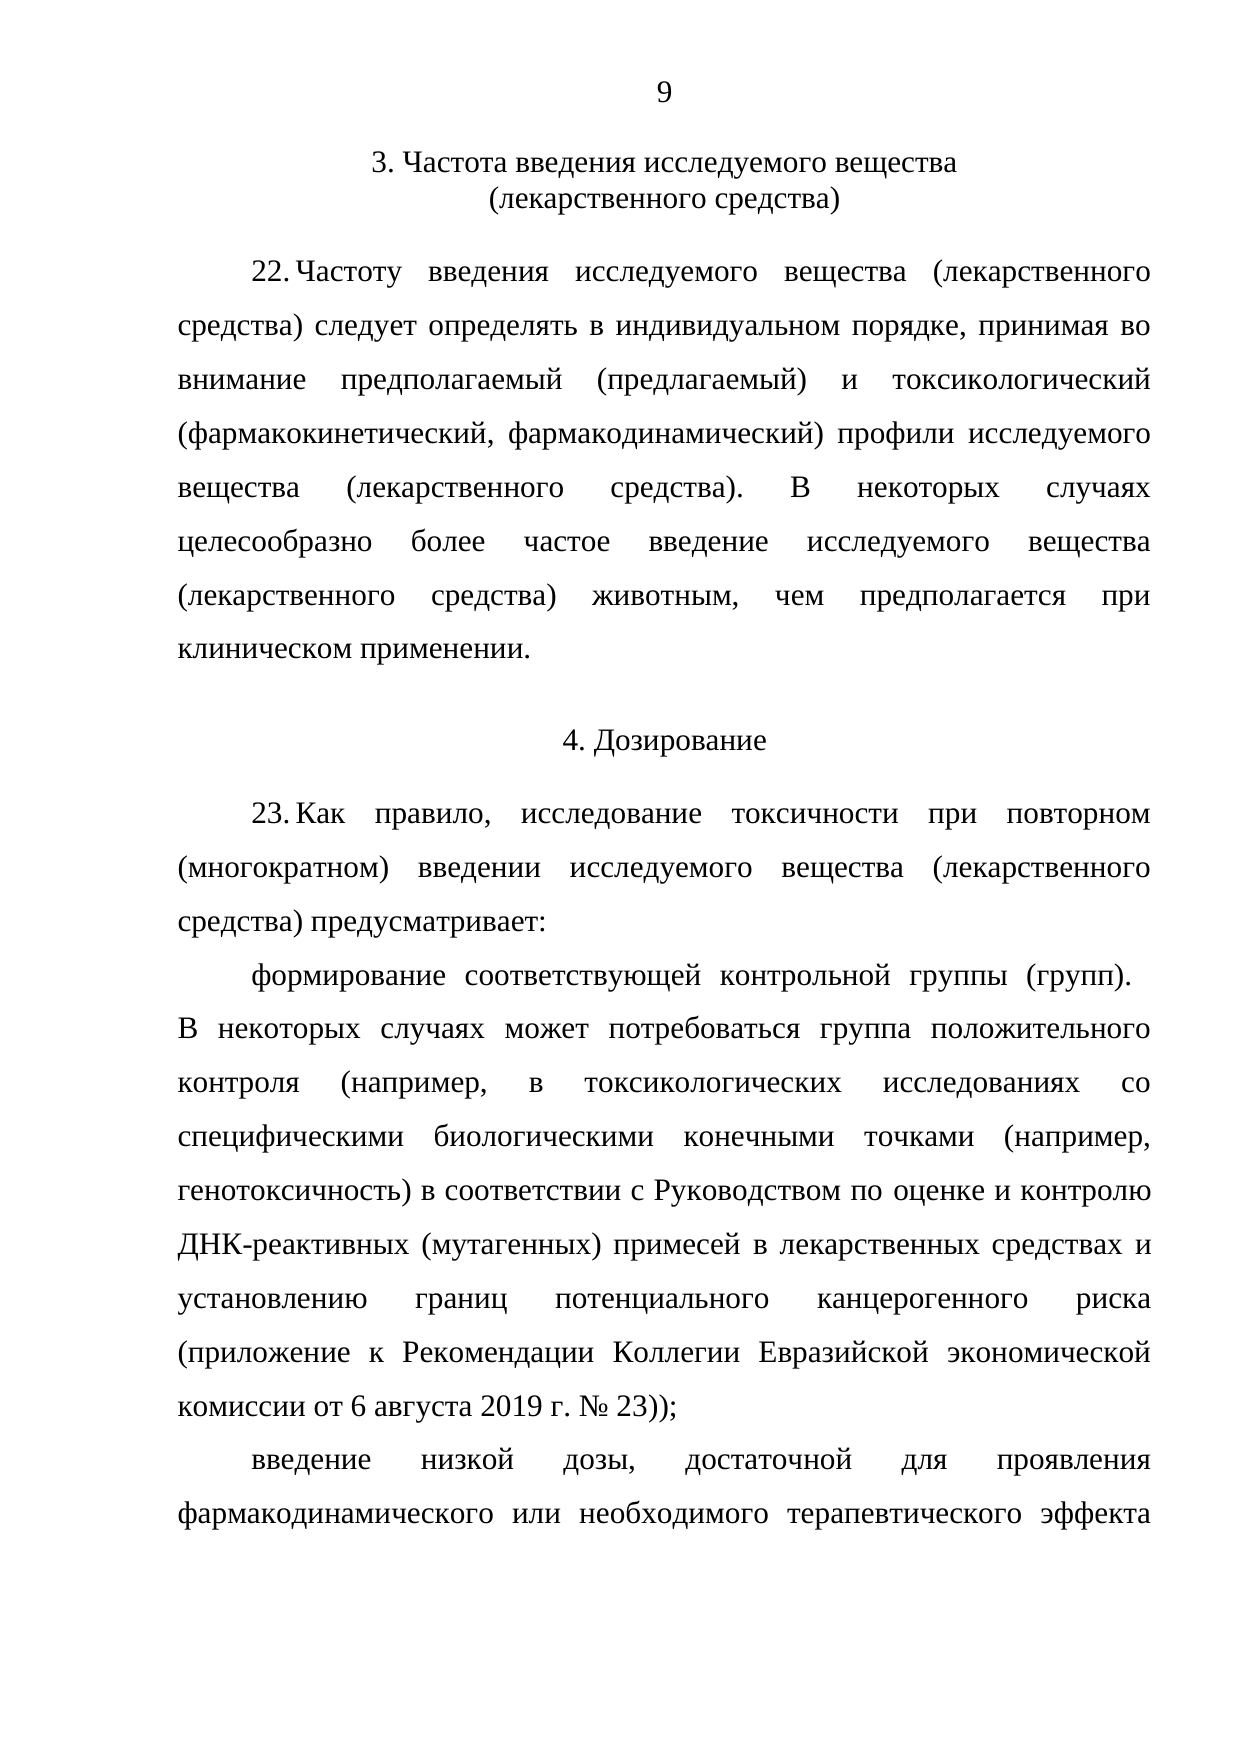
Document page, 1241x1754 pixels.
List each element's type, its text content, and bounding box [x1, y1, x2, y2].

text 3. Частота введения исследуемого вещества (лекарственного средства) [177, 143, 1152, 215]
text 4. Дозирование [177, 721, 1152, 757]
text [177, 1441, 1152, 1530]
list Частоту введения исследуемого вещества (лекарственного средства) следует определять в индивидуальном порядке, принимая во внимание предполагаемый (предлагаемый) и токсикологический (фармакокинетический, фармакодинамический) профили исследуемого вещества (лекарственного средства). В некоторых случаях целесообразно более частое введение исследуемого вещества (лекарственного средства) животным, чем предполагается при клиническом применении. [177, 253, 1152, 666]
text формирование соответствующей контрольной группы (групп). В некоторых случаях может потребоваться группа положительного контроля (например, в токсикологических исследованиях со специфическими биологическими конечными точками (например, генотоксичность) в соответствии с Руководством по оценке и контролю ДНК-реактивных (мутагенных) примесей в лекарственных средствах и установлению границ потенциального канцерогенного риска (приложение к Рекомендации Коллегии Евразийской экономической комиссии от 6 августа 2019 г. № 23)); [177, 956, 1152, 1423]
list Как правило, исследование токсичности при повторном (многократном) введении исследуемого вещества (лекарственного средства) предусматривает: [177, 794, 1152, 938]
